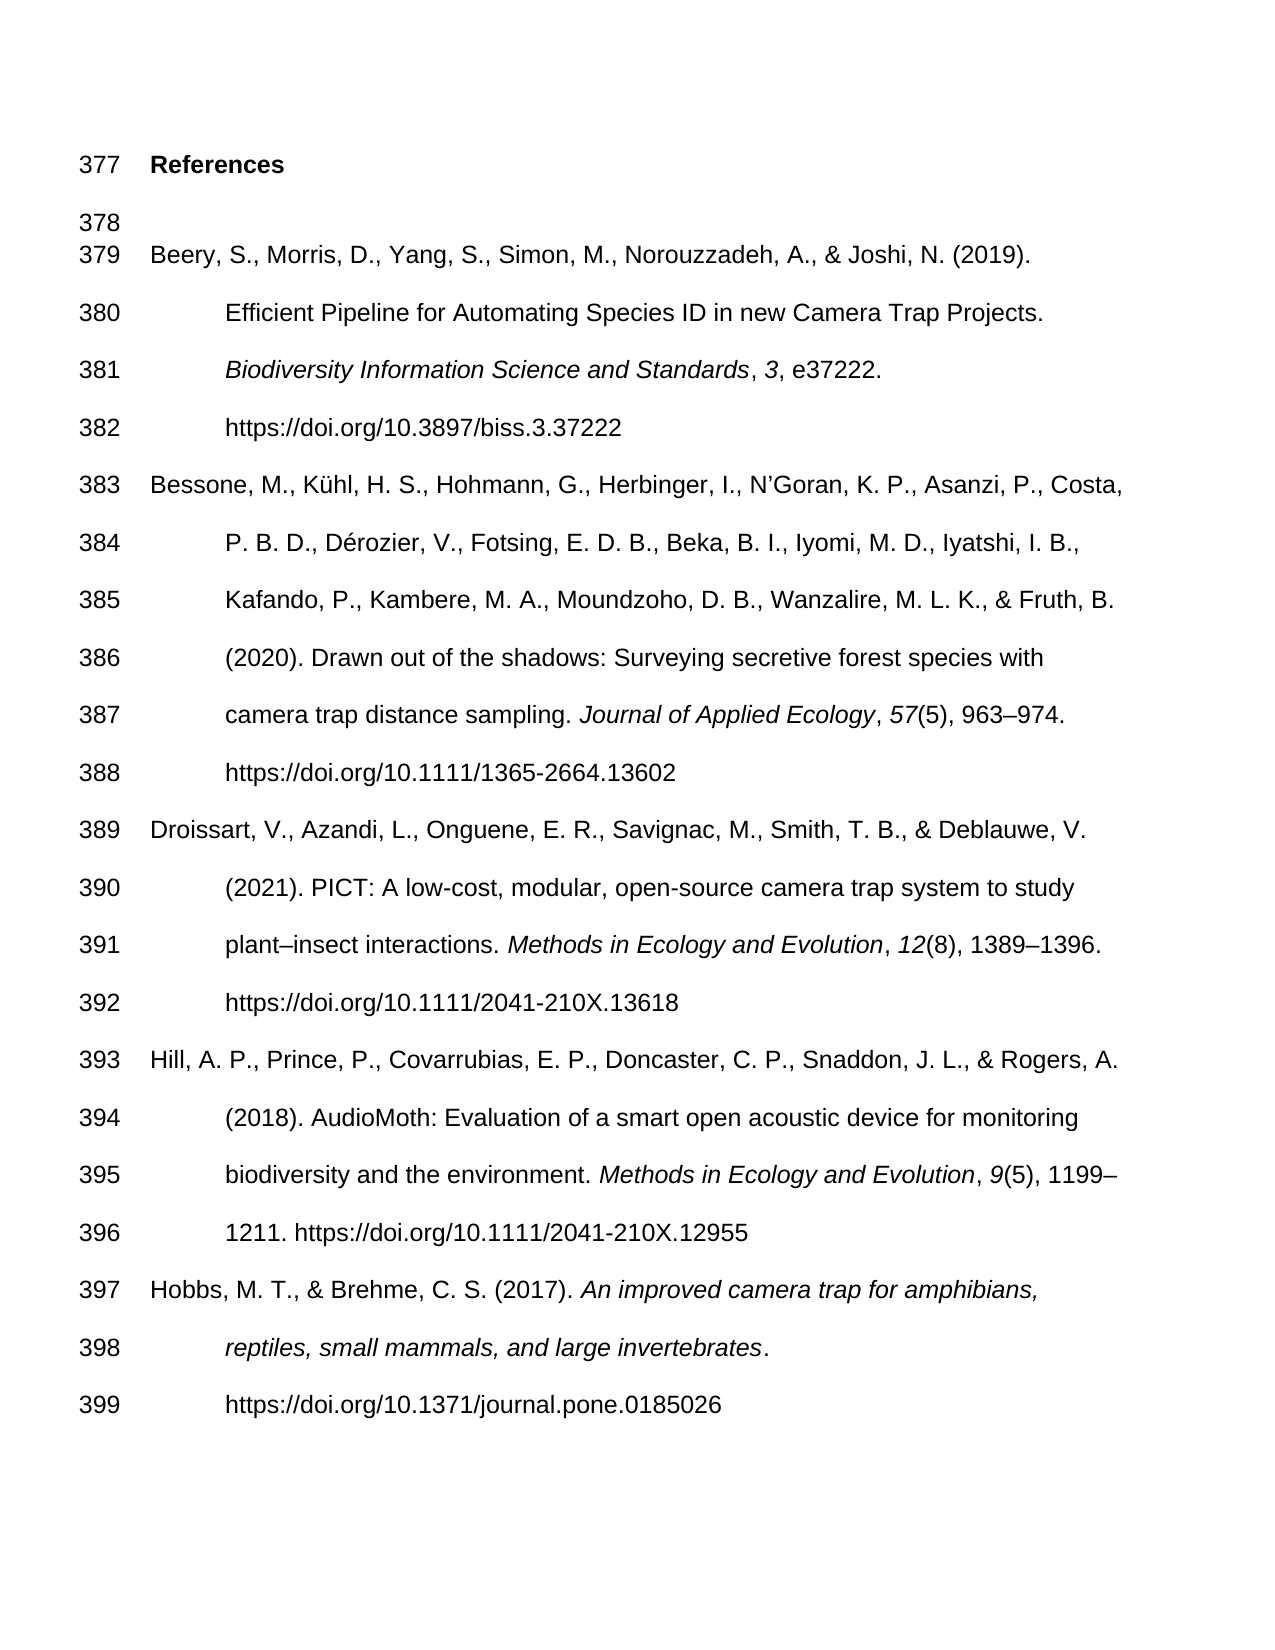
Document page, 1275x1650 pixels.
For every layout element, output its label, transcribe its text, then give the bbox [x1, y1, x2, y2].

text Beery, S., Morris, D., Yang, S., Simon, M., Norouzzadeh, A., & Joshi, N. (2019). Efficient Pipeline for Automating Species ID in new Camera Trap Projects. Biodiversity Information Science and Standards, 3, e37222. https://doi.org/10.3897/biss.3.37222 [150, 241, 1125, 442]
text Droissart, V., Azandi, L., Onguene, E. R., Savignac, M., Smith, T. B., & Deblauwe, V. (2021). PICT: A low-cost, modular, open-source camera trap system to study plant–insect interactions. Methods in Ecology and Evolution, 12(8), 1389–1396. https://doi.org/10.1111/2041-210X.13618 [150, 816, 1125, 1017]
text Hill, A. P., Prince, P., Covarrubias, E. P., Doncaster, C. P., Snaddon, J. L., & Rogers, A. (2018). AudioMoth: Evaluation of a smart open acoustic device for monitoring biodiversity and the environment. Methods in Ecology and Evolution, 9(5), 1199–1211. https://doi.org/10.1111/2041-210X.12955 [150, 1046, 1125, 1247]
text References [150, 150, 1125, 179]
text Hobbs, M. T., & Brehme, C. S. (2017). An improved camera trap for amphibians, reptiles, small mammals, and large invertebrates. https://doi.org/10.1371/journal.pone.0185026 [150, 1276, 1125, 1419]
text Bessone, M., Kühl, H. S., Hohmann, G., Herbinger, I., N’Goran, K. P., Asanzi, P., Costa, P. B. D., Dérozier, V., Fotsing, E. D. B., Beka, B. I., Iyomi, M. D., Iyatshi, I. B., Kafando, P., Kambere, M. A., Moundzoho, D. B., Wanzalire, M. L. K., & Fruth, B. (2020). Drawn out of the shadows: Surveying secretive forest species with camera trap distance sampling. Journal of Applied Ecology, 57(5), 963–974. https://doi.org/10.1111/1365-2664.13602 [150, 471, 1125, 787]
